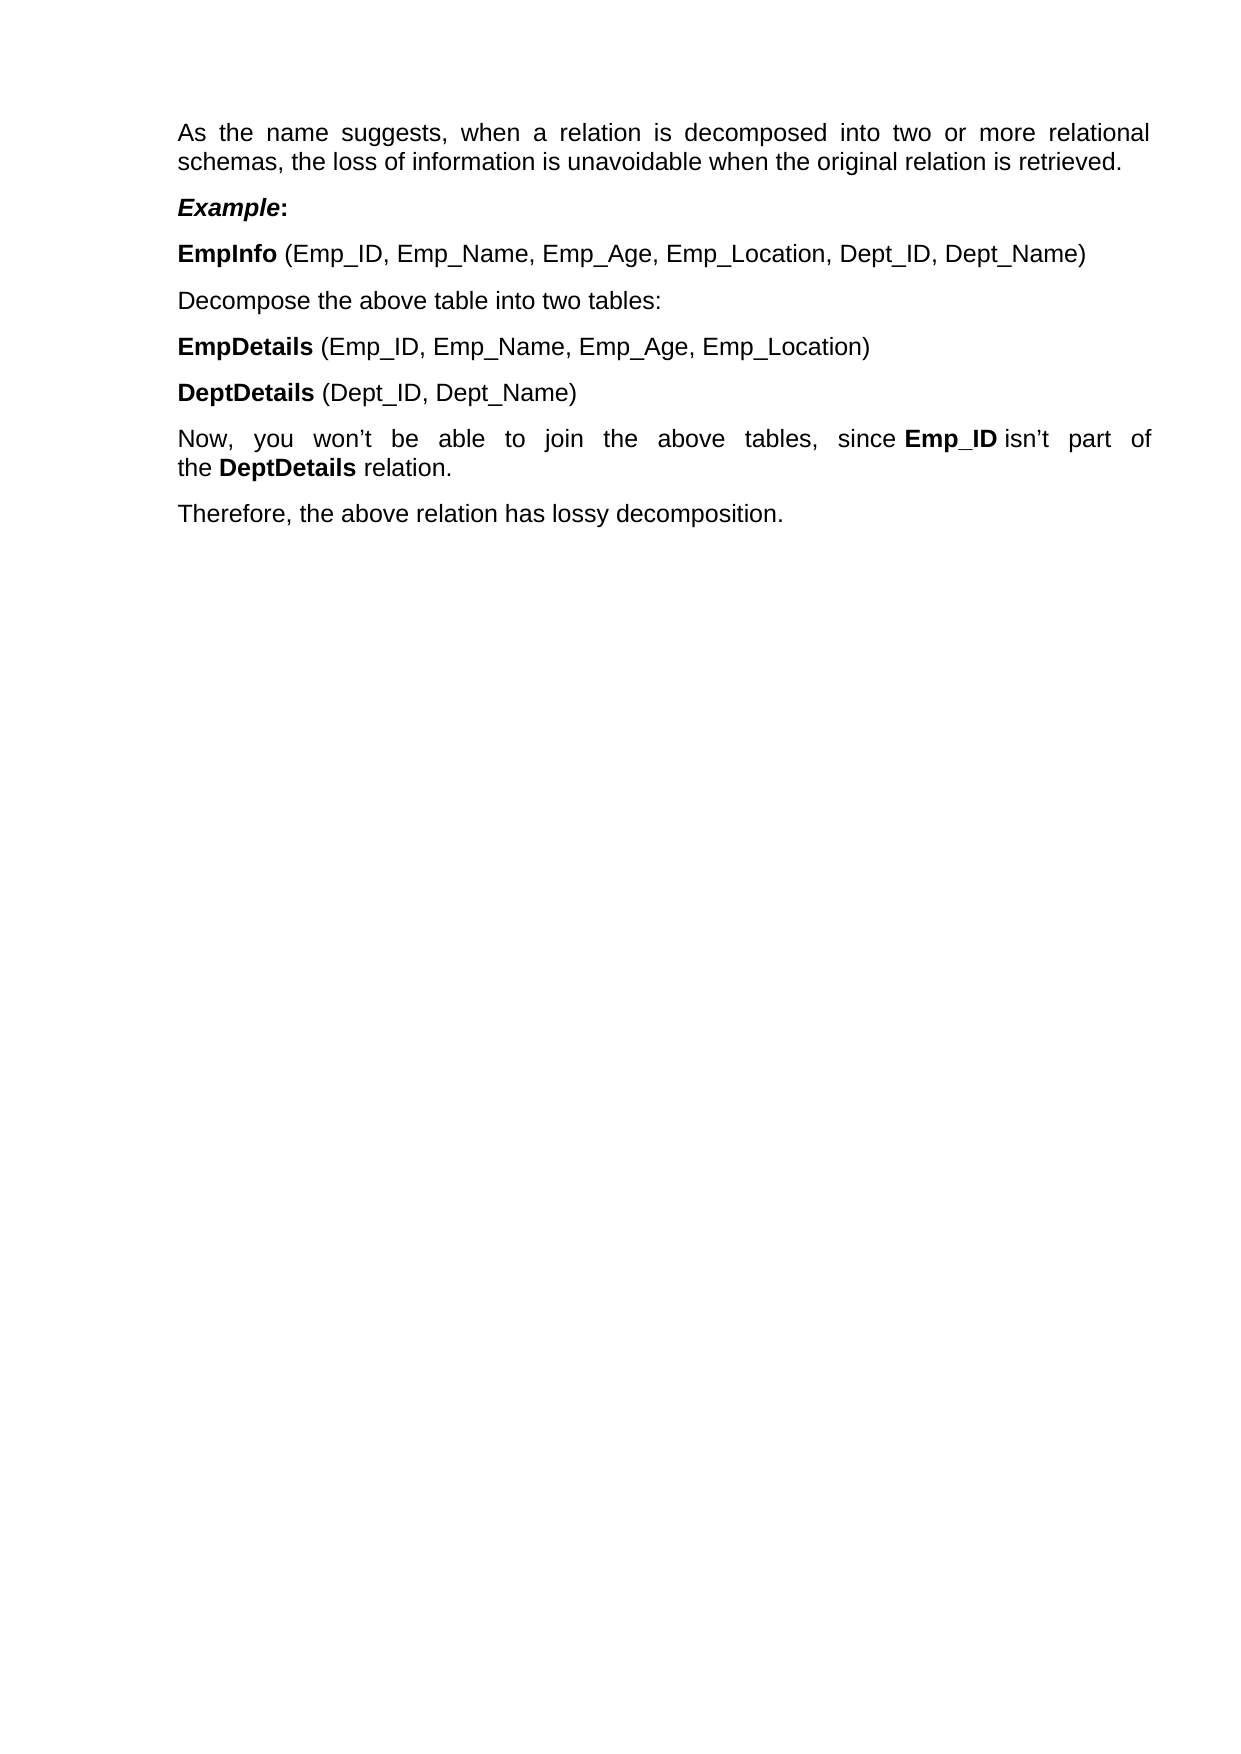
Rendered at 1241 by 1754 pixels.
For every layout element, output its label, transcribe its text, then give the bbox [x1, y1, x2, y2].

text EmpDetails (Emp_ID, Emp_Name, Emp_Age, Emp_Location) [177, 332, 1152, 361]
text Decompose the above table into two tables: [177, 286, 1152, 314]
text DeptDetails (Dept_ID, Dept_Name) [177, 378, 1152, 407]
text Example: [177, 193, 1152, 222]
text As the name suggests, when a relation is decomposed into two or more relational schemas, the loss of information is unavoidable when the original relation is retrieved. [177, 118, 1152, 176]
text Therefore, the above relation has lossy decomposition. [177, 499, 1152, 528]
text EmpInfo (Emp_ID, Emp_Name, Emp_Age, Emp_Location, Dept_ID, Dept_Name) [177, 239, 1152, 268]
text Now, you won’t be able to join the above tables, since Emp_ID isn’t part of the DeptDetails relation. [177, 424, 1152, 482]
